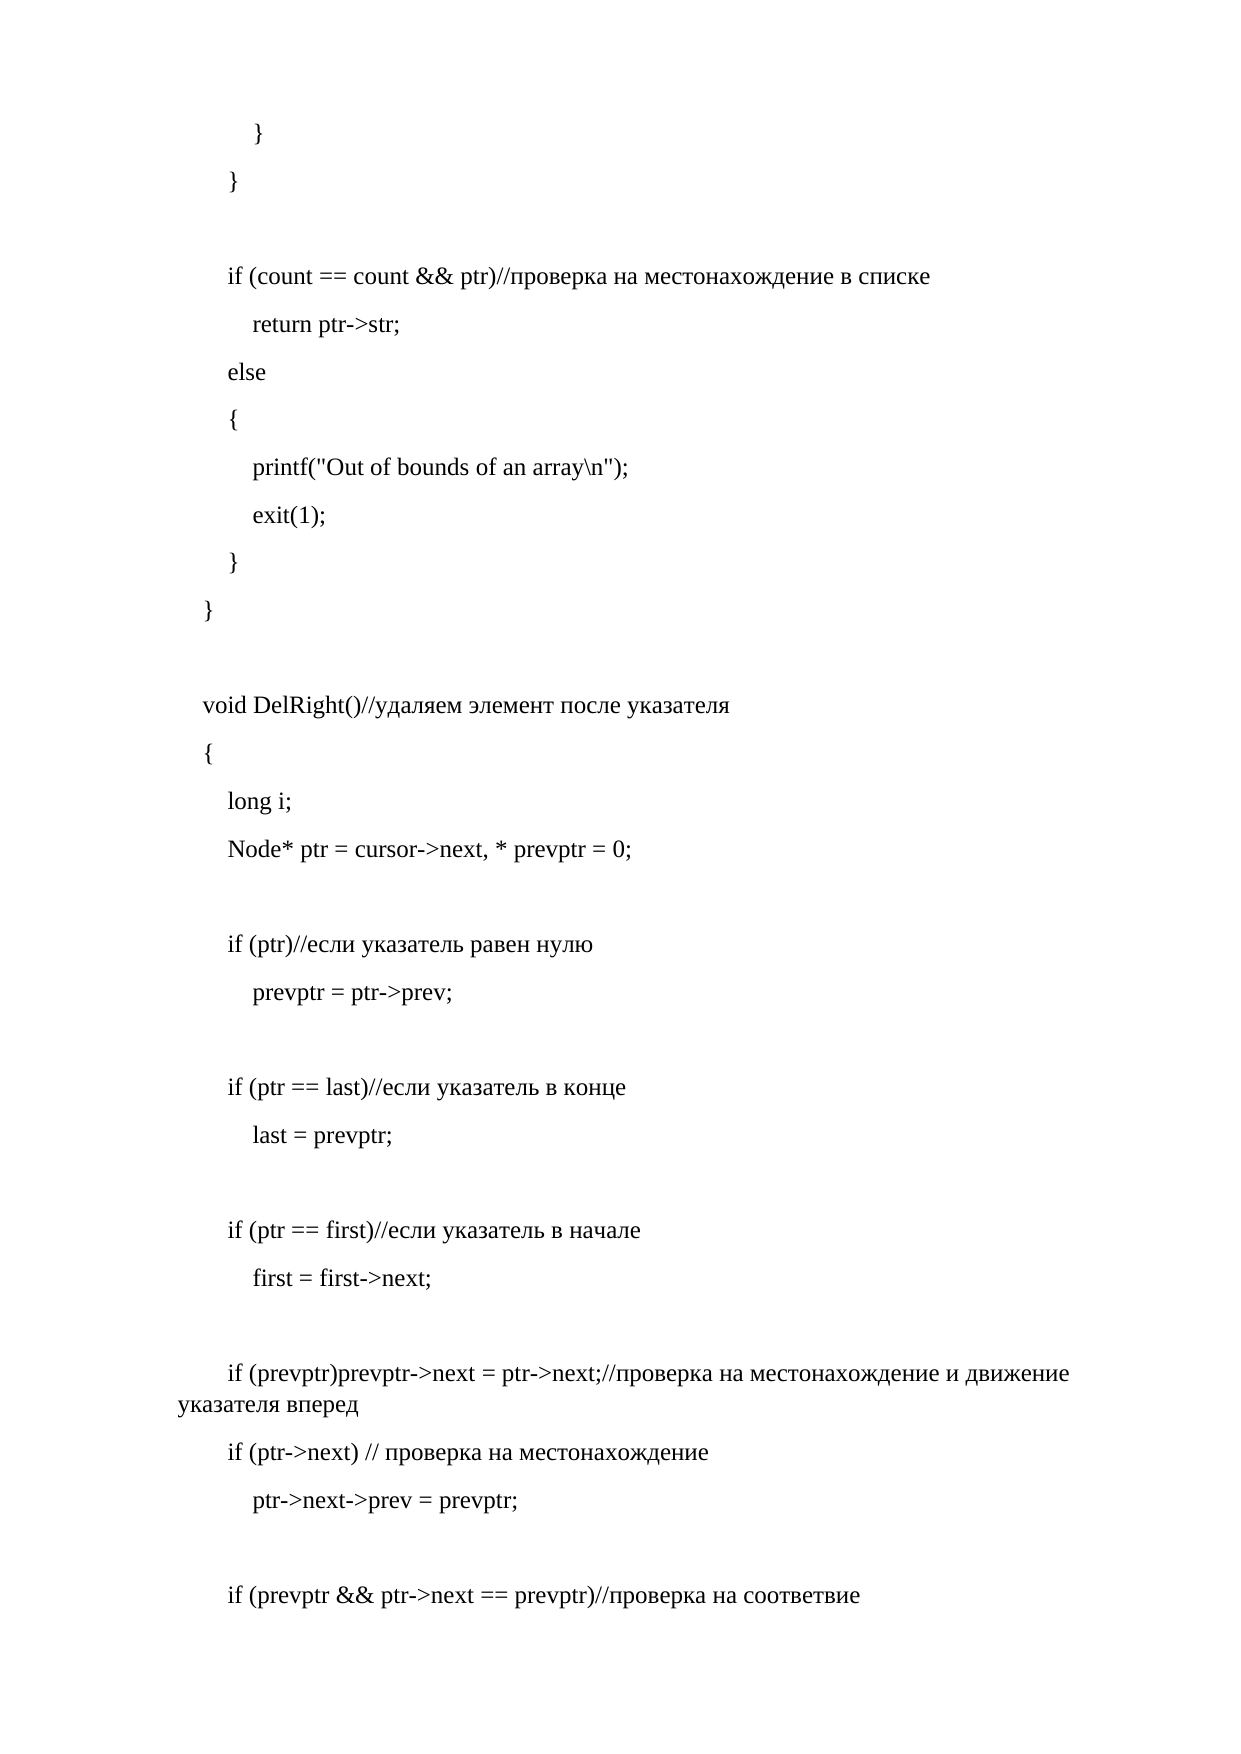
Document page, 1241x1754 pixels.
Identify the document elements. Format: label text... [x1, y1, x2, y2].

text prevptr = ptr->prev; [177, 977, 1152, 1006]
text if (prevptr && ptr->next == prevptr)//проверка на соответвие [177, 1580, 1152, 1609]
text if (prevptr)prevptr->next = ptr->next;//проверка на местонахождение и движение указателя вперед [177, 1358, 1152, 1418]
text Node* ptr = cursor->next, * prevptr = 0; [177, 834, 1152, 862]
text first = first->next; [177, 1263, 1152, 1292]
text void DelRight()//удаляем элемент после указателя [177, 691, 1152, 719]
text return ptr->str; [177, 309, 1152, 338]
text if (ptr->next) // проверка на местонахождение [177, 1437, 1152, 1466]
text ptr->next->prev = prevptr; [177, 1485, 1152, 1514]
text { [177, 404, 1152, 433]
text exit(1); [177, 500, 1152, 528]
text } [177, 547, 1152, 576]
text long i; [177, 786, 1152, 815]
text { [177, 738, 1152, 767]
text if (ptr == first)//если указатель в начале [177, 1215, 1152, 1244]
text else [177, 357, 1152, 385]
text if (ptr)//если указатель равен нулю [177, 929, 1152, 958]
text if (ptr == last)//если указатель в конце [177, 1072, 1152, 1101]
text } [177, 118, 1152, 147]
text } [177, 595, 1152, 624]
text printf("Out of bounds of an array\n"); [177, 452, 1152, 481]
text if (count == count && ptr)//проверка на местонахождение в списке [177, 261, 1152, 290]
text } [177, 166, 1152, 194]
text last = prevptr; [177, 1120, 1152, 1149]
